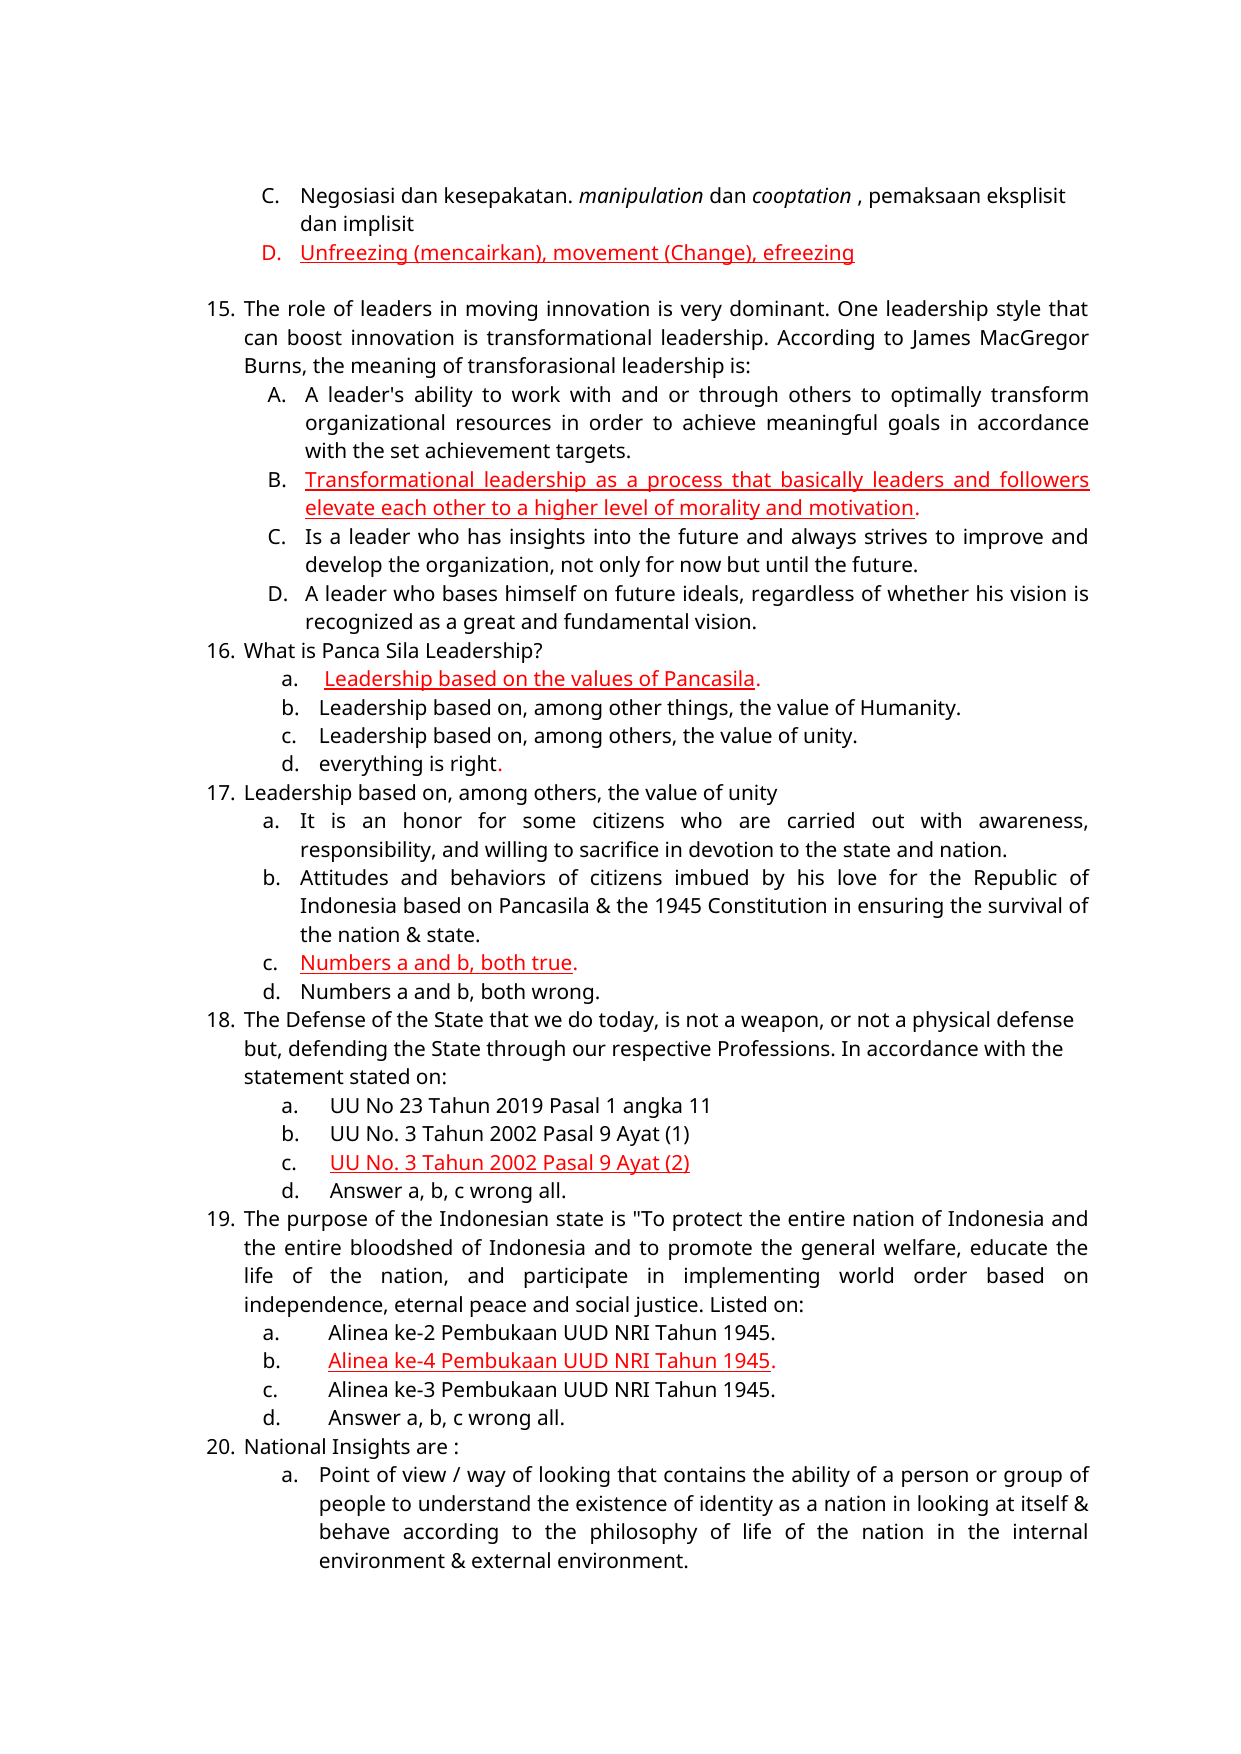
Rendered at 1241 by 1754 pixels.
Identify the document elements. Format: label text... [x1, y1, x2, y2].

list Negosiasi dan kesepakatan. manipulation dan cooptation , pemaksaan eksplisit dan implisit [261, 181, 1090, 238]
list Answer a, b, c wrong all. [281, 1176, 1090, 1204]
list everything is right. [281, 749, 1090, 778]
list What is Panca Sila Leadership? [206, 636, 1090, 664]
list Answer a, b, c wrong all. [262, 1403, 1090, 1432]
list UU No. 3 Tahun 2002 Pasal 9 Ayat (1) [281, 1119, 1090, 1148]
list The role of leaders in moving innovation is very dominant. One leadership style that can boost innovation is transformational leadership. According to James MacGregor Burns, the meaning of transforasional leadership is: [206, 294, 1090, 380]
list Point of view / way of looking that contains the ability of a person or group of people to understand the existence of identity as a nation in looking at itself & behave according to the philosophy of life of the nation in the internal environment & external environment. [281, 1460, 1090, 1574]
list The purpose of the Indonesian state is "To protect the entire nation of Indonesia and the entire bloodshed of Indonesia and to promote the general welfare, educate the life of the nation, and participate in implementing world order based on independence, eternal peace and social justice. Listed on: [206, 1204, 1090, 1318]
list Numbers a and b, both wrong. [262, 977, 1090, 1005]
list Alinea ke-2 Pembukaan UUD NRI Tahun 1945. [262, 1318, 1090, 1347]
list Leadership based on, among other things, the value of Humanity. [281, 693, 1090, 721]
list Attitudes and behaviors of citizens imbued by his love for the Republic of Indonesia based on Pancasila & the 1945 Constitution in ensuring the survival of the nation & state. [262, 863, 1090, 948]
list It is an honor for some citizens who are carried out with awareness, responsibility, and willing to sacrifice in devotion to the state and nation. [262, 806, 1090, 863]
list Alinea ke-3 Pembukaan UUD NRI Tahun 1945. [262, 1375, 1090, 1403]
list Alinea ke-4 Pembukaan UUD NRI Tahun 1945. [262, 1347, 1090, 1375]
list A leader who bases himself on future ideals, regardless of whether his vision is recognized as a great and fundamental vision. [267, 579, 1090, 636]
list Is a leader who has insights into the future and always strives to improve and develop the organization, not only for now but until the future. [267, 522, 1090, 579]
list Leadership based on, among others, the value of unity [206, 778, 1090, 806]
list Unfreezing (mencairkan), movement (Change), efreezing [261, 238, 1090, 266]
list Transformational leadership as a process that basically leaders and followers elevate each other to a higher level of morality and motivation. [267, 465, 1090, 522]
list The Defense of the State that we do today, is not a weapon, or not a physical defense but, defending the State through our respective Professions. In accordance with the statement stated on: [206, 1005, 1090, 1091]
list National Insights are : [206, 1432, 1090, 1460]
list UU No. 3 Tahun 2002 Pasal 9 Ayat (2) [281, 1148, 1090, 1176]
list UU No 23 Tahun 2019 Pasal 1 angka 11 [281, 1091, 1090, 1119]
list Leadership based on the values of Pancasila. [281, 664, 1090, 693]
list A leader's ability to work with and or through others to optimally transform organizational resources in order to achieve meaningful goals in accordance with the set achievement targets. [267, 380, 1090, 465]
list Leadership based on, among others, the value of unity. [281, 721, 1090, 749]
list Numbers a and b, both true. [262, 948, 1090, 977]
